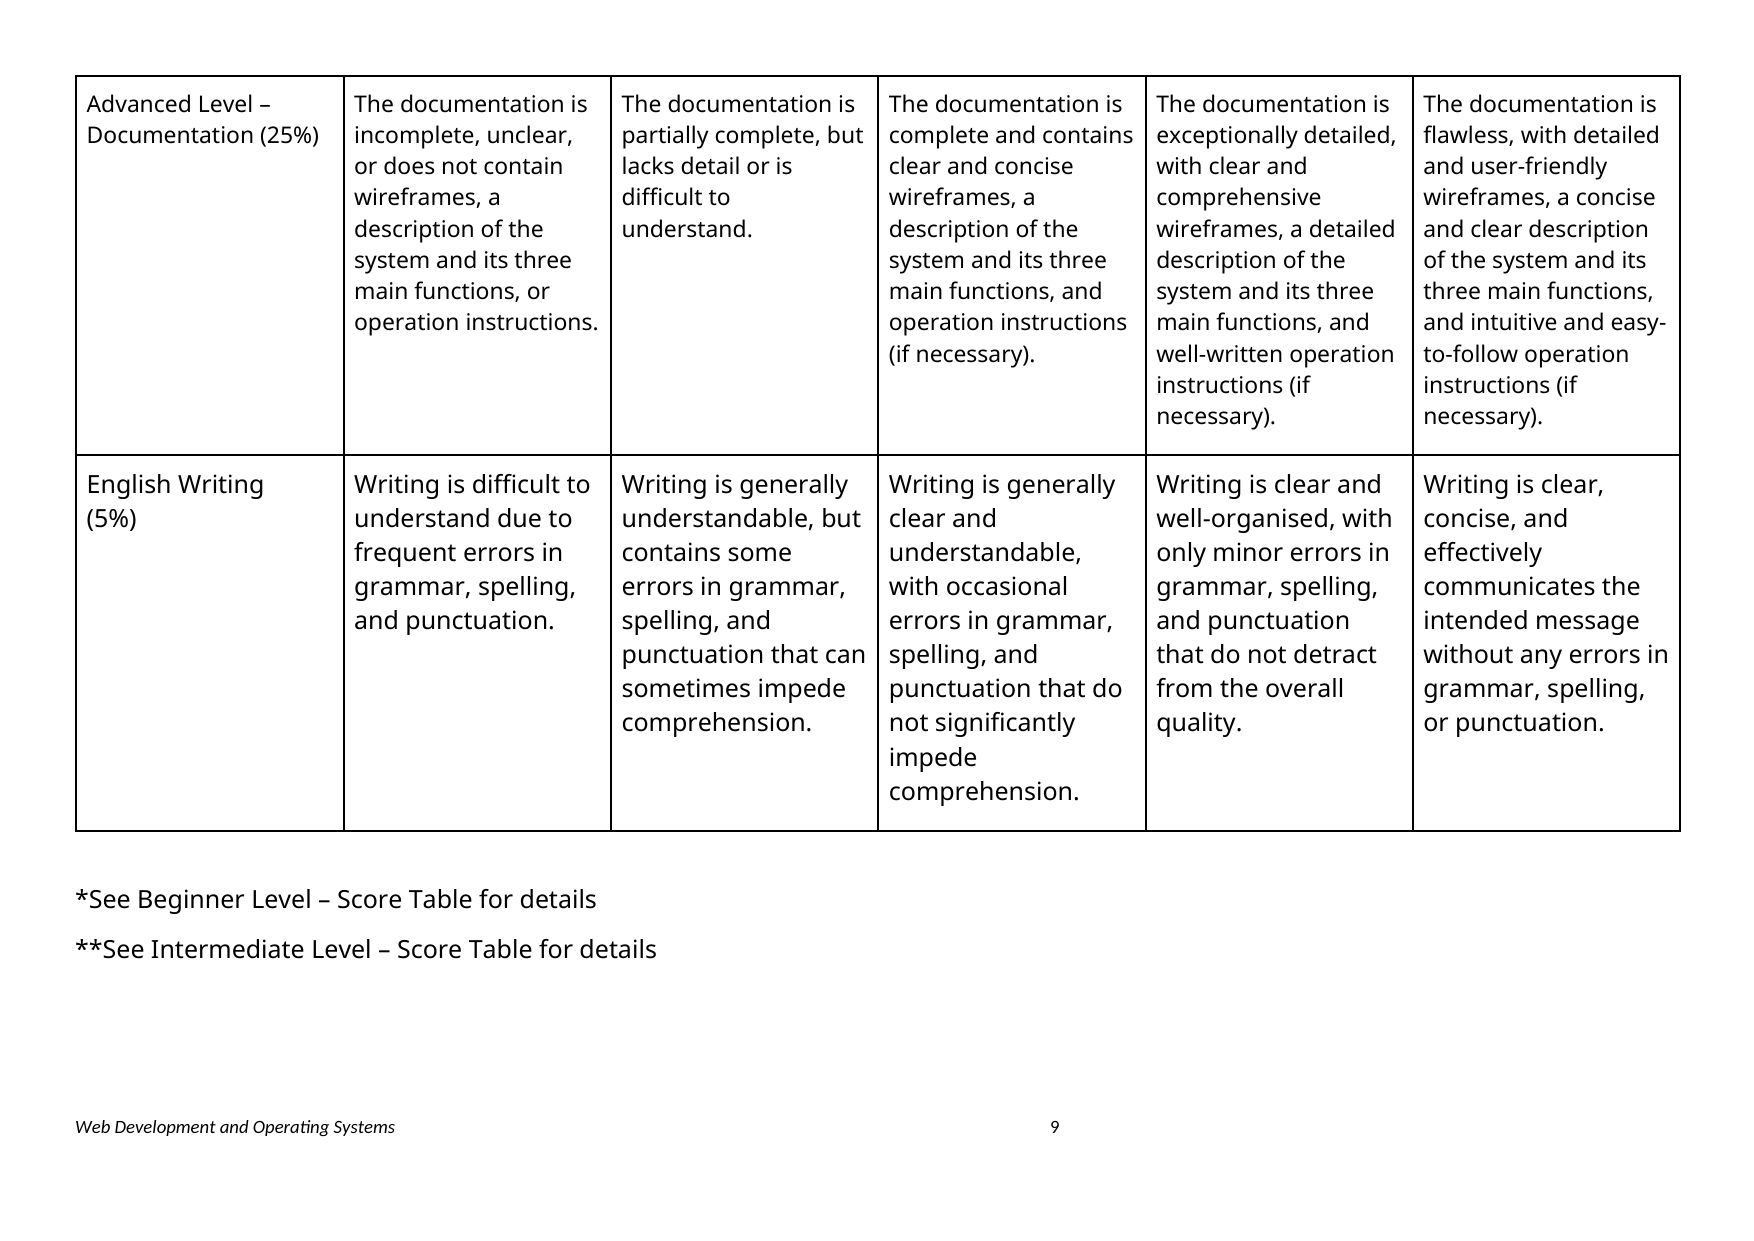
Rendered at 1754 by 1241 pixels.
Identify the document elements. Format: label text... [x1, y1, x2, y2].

table_cell The documentation is partially complete, but lacks detail or is difficult to understand. [612, 77, 877, 454]
text **See Intermediate Level – Score Table for details [75, 932, 1679, 966]
table_cell Writing is clear and well-organised, with only minor errors in grammar, spelling, and punctuation that do not detract from the overall quality. [1147, 456, 1412, 830]
table_cell The documentation is exceptionally detailed, with clear and comprehensive wireframes, a detailed description of the system and its three main functions, and well-written operation instructions (if necessary). [1147, 77, 1412, 454]
table_cell The documentation is flawless, with detailed and user-friendly wireframes, a concise and clear description of the system and its three main functions, and intuitive and easy-to-follow operation instructions (if necessary). [1414, 77, 1679, 454]
table_cell Writing is generally understandable, but contains some errors in grammar, spelling, and punctuation that can sometimes impede comprehension. [612, 456, 877, 830]
table_cell English Writing (5%) [77, 456, 343, 830]
table_cell The documentation is complete and contains clear and concise wireframes, a description of the system and its three main functions, and operation instructions (if necessary). [879, 77, 1145, 454]
table_cell The documentation is incomplete, unclear, or does not contain wireframes, a description of the system and its three main functions, or operation instructions. [345, 77, 610, 454]
table_cell Advanced Level – Documentation (25%) [77, 77, 343, 454]
table_cell Writing is generally clear and understandable, with occasional errors in grammar, spelling, and punctuation that do not significantly impede comprehension. [879, 456, 1145, 830]
table_cell Writing is clear, concise, and effectively communicates the intended message without any errors in grammar, spelling, or punctuation. [1414, 456, 1679, 830]
table_cell Writing is difficult to understand due to frequent errors in grammar, spelling, and punctuation. [345, 456, 610, 830]
text *See Beginner Level – Score Table for details [75, 882, 1679, 916]
